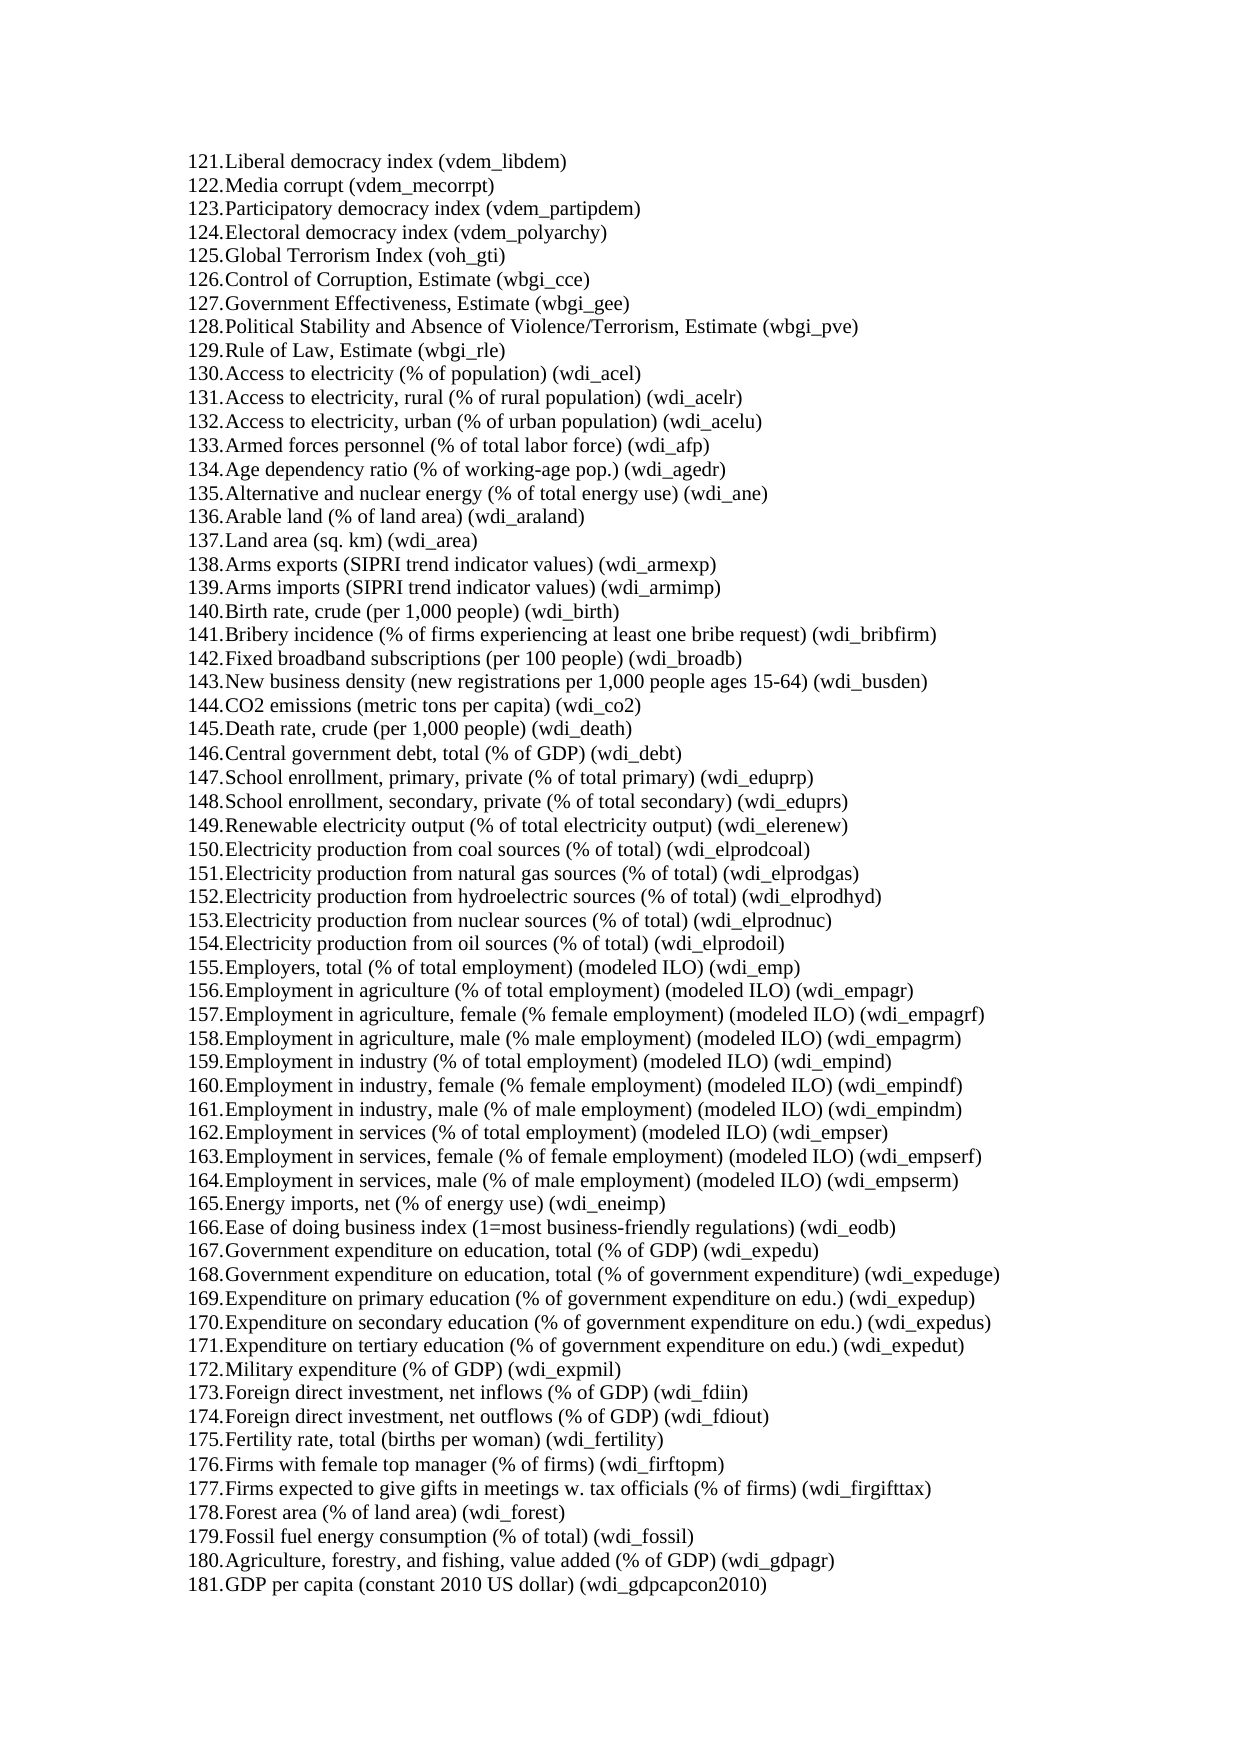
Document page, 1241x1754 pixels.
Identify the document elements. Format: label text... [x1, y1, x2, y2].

list Electricity production from oil sources (% of total) (wdi_elprodoil) [187, 932, 1090, 956]
list New business density (new registrations per 1,000 people ages 15-64) (wdi_busden) [187, 670, 1090, 693]
list CO2 emissions (metric tons per capita) (wdi_co2) [187, 693, 1090, 717]
list Agriculture, forestry, and fishing, value added (% of GDP) (wdi_gdpagr) [187, 1548, 905, 1572]
list Employment in industry, male (% of male employment) (modeled ILO) (wdi_empindm) [187, 1097, 1090, 1121]
list Liberal democracy index (vdem_libdem) [187, 150, 1090, 173]
list Fertility rate, total (births per woman) (wdi_fertility) [187, 1428, 1090, 1452]
list Armed forces personnel (% of total labor force) (wdi_afp) [187, 433, 1090, 457]
list Foreign direct investment, net outflows (% of GDP) (wdi_fdiout) [187, 1404, 1090, 1428]
list Ease of doing business index (1=most business-friendly regulations) (wdi_eodb) [187, 1216, 1090, 1239]
list Control of Corruption, Estimate (wbgi_cce) [187, 268, 1090, 291]
list Media corrupt (vdem_mecorrpt) [187, 173, 1090, 197]
list Employment in agriculture, male (% male employment) (modeled ILO) (wdi_empagrm) [187, 1026, 1090, 1050]
list Access to electricity (% of population) (wdi_acel) [187, 362, 1090, 385]
list Expenditure on tertiary education (% of government expenditure on edu.) (wdi_expedut) [187, 1334, 1090, 1357]
list Death rate, crude (per 1,000 people) (wdi_death) [187, 717, 1090, 741]
list Central government debt, total (% of GDP) (wdi_debt) [187, 741, 1090, 765]
list Energy imports, net (% of energy use) (wdi_eneimp) [187, 1192, 1090, 1216]
list School enrollment, primary, private (% of total primary) (wdi_eduprp) [187, 765, 1090, 789]
list Participatory democracy index (vdem_partipdem) [187, 197, 1090, 221]
list Firms with female top manager (% of firms) (wdi_firftopm) [187, 1452, 1090, 1476]
list Birth rate, crude (per 1,000 people) (wdi_birth) [187, 599, 1090, 623]
list Military expenditure (% of GDP) (wdi_expmil) [187, 1357, 1090, 1381]
list Political Stability and Absence of Violence/Terrorism, Estimate (wbgi_pve) [187, 315, 1090, 338]
list Arms exports (SIPRI trend indicator values) (wdi_armexp) [187, 552, 1090, 576]
list Alternative and nuclear energy (% of total energy use) (wdi_ane) [187, 481, 1090, 505]
list Government expenditure on education, total (% of GDP) (wdi_expedu) [187, 1239, 1090, 1263]
list Employment in services, female (% of female employment) (modeled ILO) (wdi_empserf) [187, 1144, 1090, 1168]
list Electricity production from hydroelectric sources (% of total) (wdi_elprodhyd) [187, 885, 1090, 908]
list Employment in agriculture (% of total employment) (modeled ILO) (wdi_empagr) [187, 979, 1090, 1003]
list Age dependency ratio (% of working-age pop.) (wdi_agedr) [187, 457, 1090, 481]
list School enrollment, secondary, private (% of total secondary) (wdi_eduprs) [187, 789, 1090, 813]
list Employment in industry (% of total employment) (modeled ILO) (wdi_empind) [187, 1050, 1090, 1073]
list Forest area (% of land area) (wdi_forest) [187, 1500, 1090, 1524]
list Expenditure on secondary education (% of government expenditure on edu.) (wdi_expedus) [187, 1310, 1090, 1334]
list Electricity production from natural gas sources (% of total) (wdi_elprodgas) [187, 861, 1090, 885]
list Employment in agriculture, female (% female employment) (modeled ILO) (wdi_empagrf) [187, 1003, 1090, 1026]
list Land area (sq. km) (wdi_area) [187, 529, 1090, 552]
list Arms imports (SIPRI trend indicator values) (wdi_armimp) [187, 576, 1090, 599]
list Fossil fuel energy consumption (% of total) (wdi_fossil) [187, 1524, 905, 1548]
list Employment in services (% of total employment) (modeled ILO) (wdi_empser) [187, 1121, 1090, 1144]
list Employers, total (% of total employment) (modeled ILO) (wdi_emp) [187, 956, 1090, 979]
list Employment in services, male (% of male employment) (modeled ILO) (wdi_empserm) [187, 1168, 1090, 1192]
list Bribery incidence (% of firms experiencing at least one bribe request) (wdi_bribfirm) [187, 623, 1090, 646]
list Government Effectiveness, Estimate (wbgi_gee) [187, 291, 1090, 315]
list Electricity production from nuclear sources (% of total) (wdi_elprodnuc) [187, 908, 1090, 932]
list Access to electricity, rural (% of rural population) (wdi_acelr) [187, 385, 1090, 409]
list Employment in industry, female (% female employment) (modeled ILO) (wdi_empindf) [187, 1073, 1090, 1097]
list Access to electricity, urban (% of urban population) (wdi_acelu) [187, 409, 1007, 433]
list Government expenditure on education, total (% of government expenditure) (wdi_expeduge) [187, 1263, 1090, 1286]
list Renewable electricity output (% of total electricity output) (wdi_elerenew) [187, 813, 1090, 837]
list Arable land (% of land area) (wdi_araland) [187, 505, 1090, 529]
list Electricity production from coal sources (% of total) (wdi_elprodcoal) [187, 837, 1090, 861]
list GDP per capita (constant 2010 US dollar) (wdi_gdpcapcon2010) [187, 1572, 1090, 1596]
list Fixed broadband subscriptions (per 100 people) (wdi_broadb) [187, 646, 1090, 670]
list Rule of Law, Estimate (wbgi_rle) [187, 338, 1090, 362]
list Global Terrorism Index (voh_gti) [187, 244, 1090, 268]
list Electoral democracy index (vdem_polyarchy) [187, 221, 1090, 244]
list Foreign direct investment, net inflows (% of GDP) (wdi_fdiin) [187, 1381, 1090, 1404]
list Firms expected to give gifts in meetings w. tax officials (% of firms) (wdi_firgifttax) [187, 1476, 1090, 1500]
list Expenditure on primary education (% of government expenditure on edu.) (wdi_expedup) [187, 1286, 1090, 1310]
